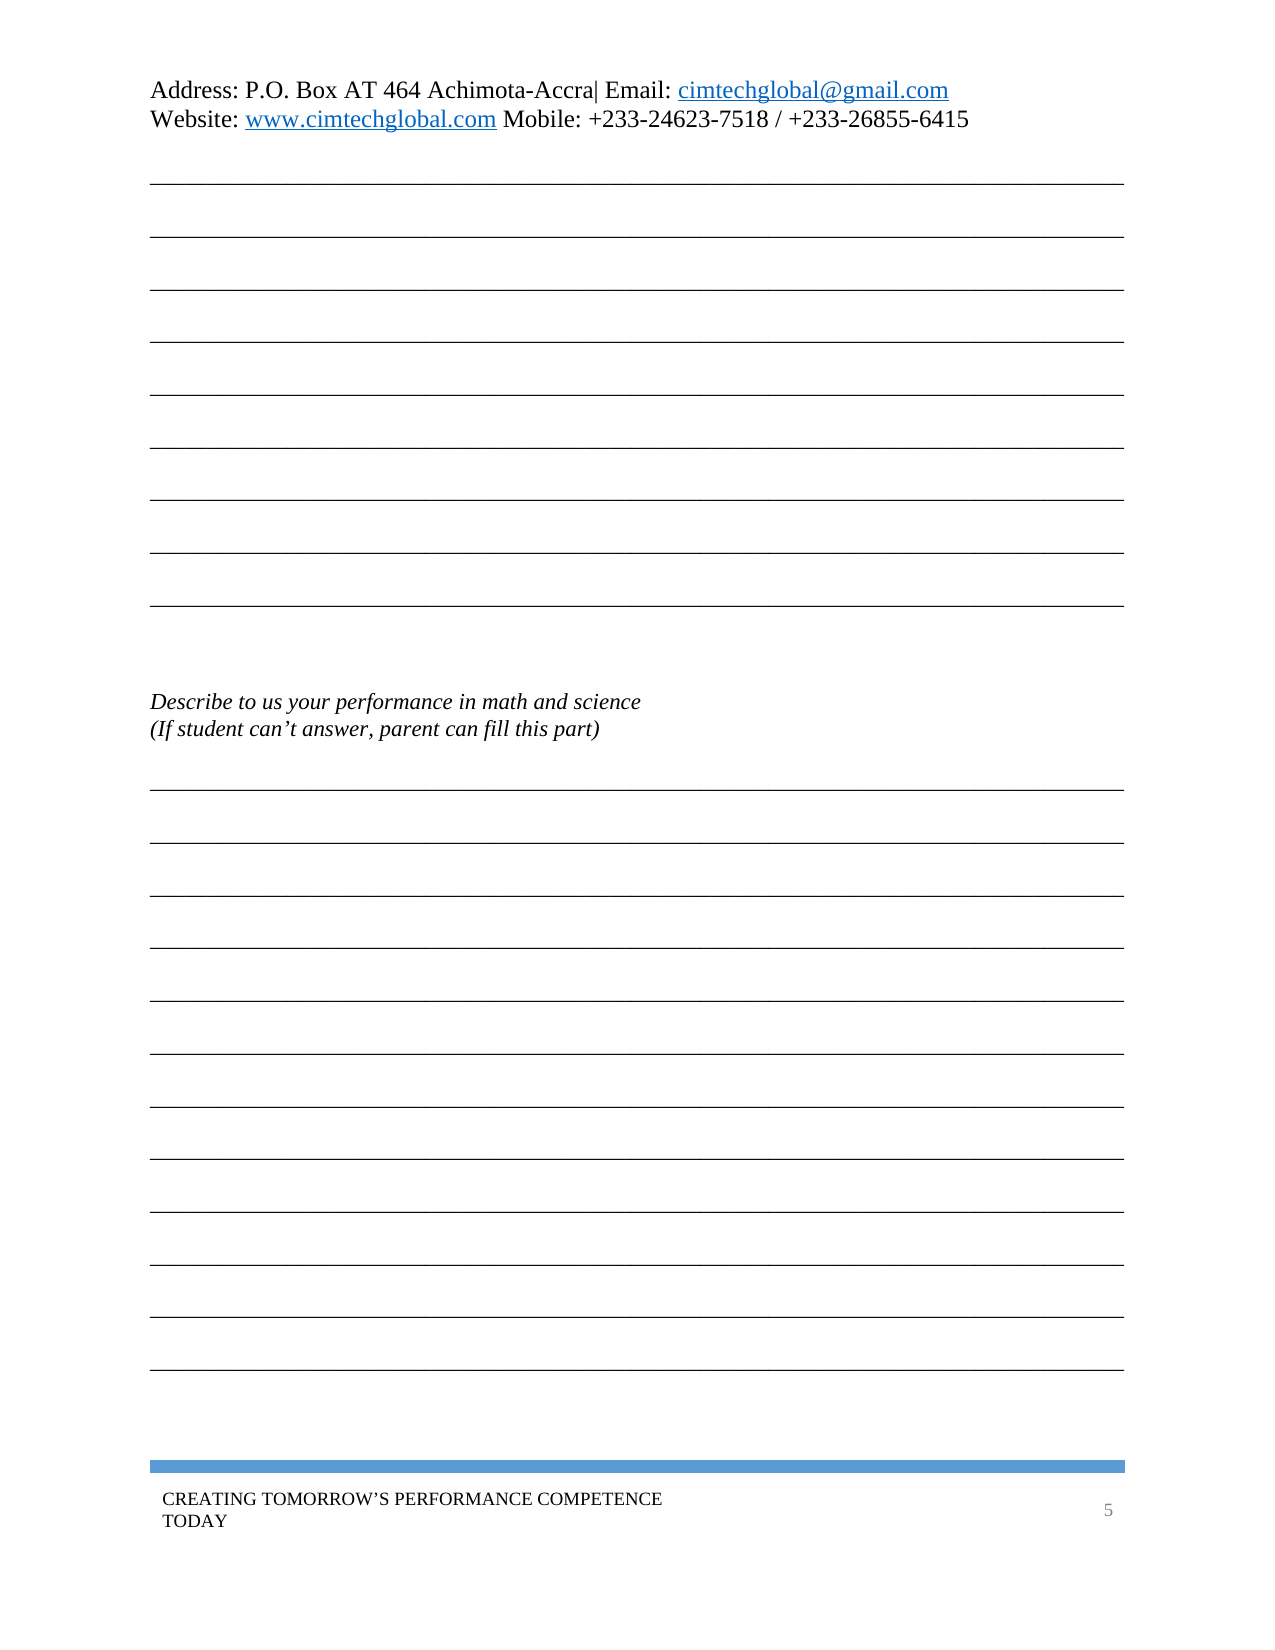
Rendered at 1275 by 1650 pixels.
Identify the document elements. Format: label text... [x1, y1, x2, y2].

text _______________________________________________________________________________________________________________________________________________________________________________________________________________________________________________________________ [150, 477, 1125, 609]
text Describe to us your performance in math and science [150, 688, 1125, 715]
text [150, 161, 1125, 346]
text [150, 1189, 1125, 1373]
text (If student can’t answer, parent can fill this part) [150, 715, 1125, 741]
text __________________________________________________________________________________________________________________________________________________________________________ [150, 372, 1125, 451]
